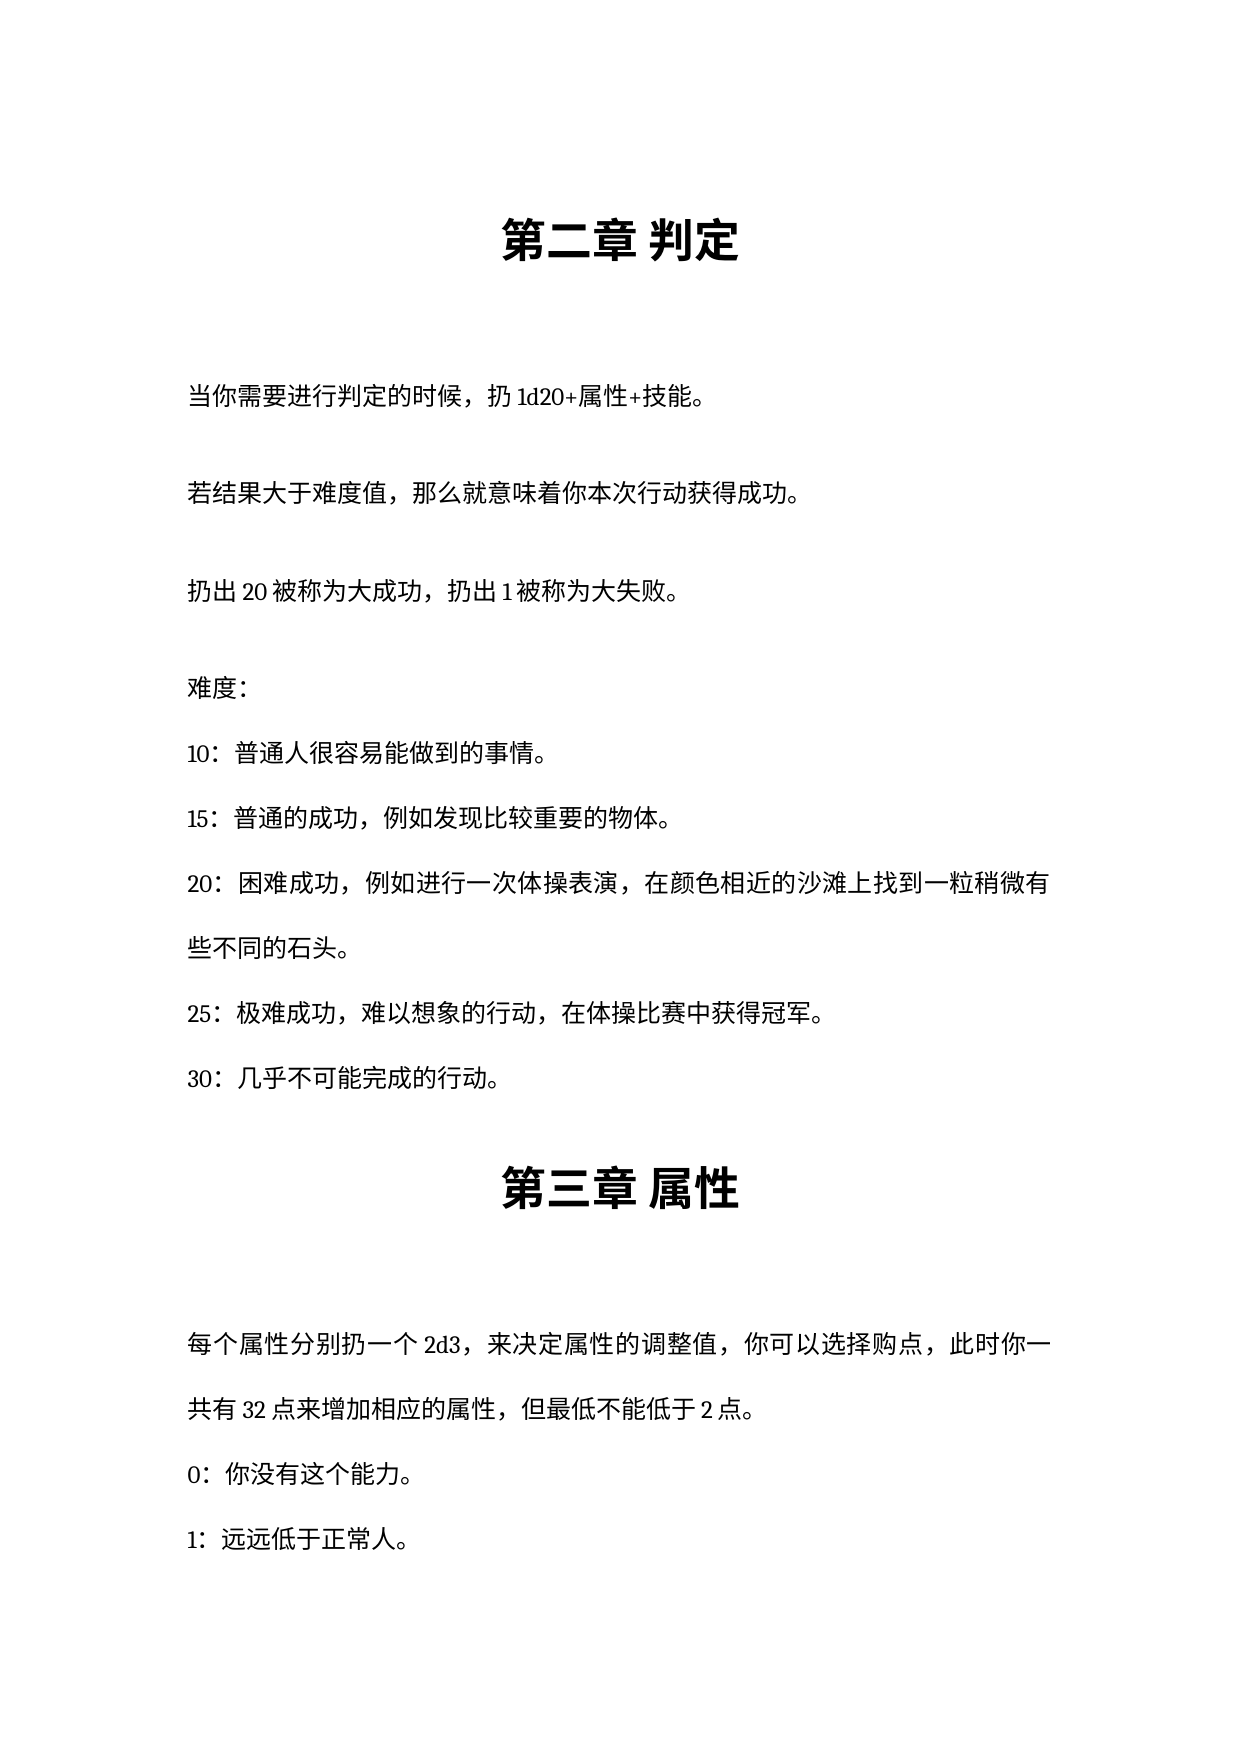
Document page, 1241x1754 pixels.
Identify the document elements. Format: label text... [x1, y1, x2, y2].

text 1：远远低于正常人。 [187, 1505, 1053, 1570]
text 15：普通的成功，例如发现比较重要的物体。 [187, 784, 1053, 849]
text 10：普通人很容易能做到的事情。 [187, 719, 1053, 784]
text 扔出20被称为大成功，扔出1被称为大失败。 [187, 557, 1053, 622]
text 25：极难成功，难以想象的行动，在体操比赛中获得冠军。 [187, 979, 1053, 1044]
text 当你需要进行判定的时候，扔1d20+属性+技能。 [187, 362, 1053, 427]
subtitle 第二章 判定 [187, 189, 1053, 287]
subtitle 第三章 属性 [187, 1137, 1053, 1234]
text 每个属性分别扔一个2d3，来决定属性的调整值，你可以选择购点，此时你一共有32点来增加相应的属性，但最低不能低于2点。 [187, 1310, 1053, 1440]
text 难度： [187, 654, 1053, 719]
text 0：你没有这个能力。 [187, 1440, 1053, 1505]
text 30：几乎不可能完成的行动。 [187, 1044, 1053, 1109]
text 20：困难成功，例如进行一次体操表演，在颜色相近的沙滩上找到一粒稍微有些不同的石头。 [187, 849, 1053, 979]
text 若结果大于难度值，那么就意味着你本次行动获得成功。 [187, 459, 1053, 524]
